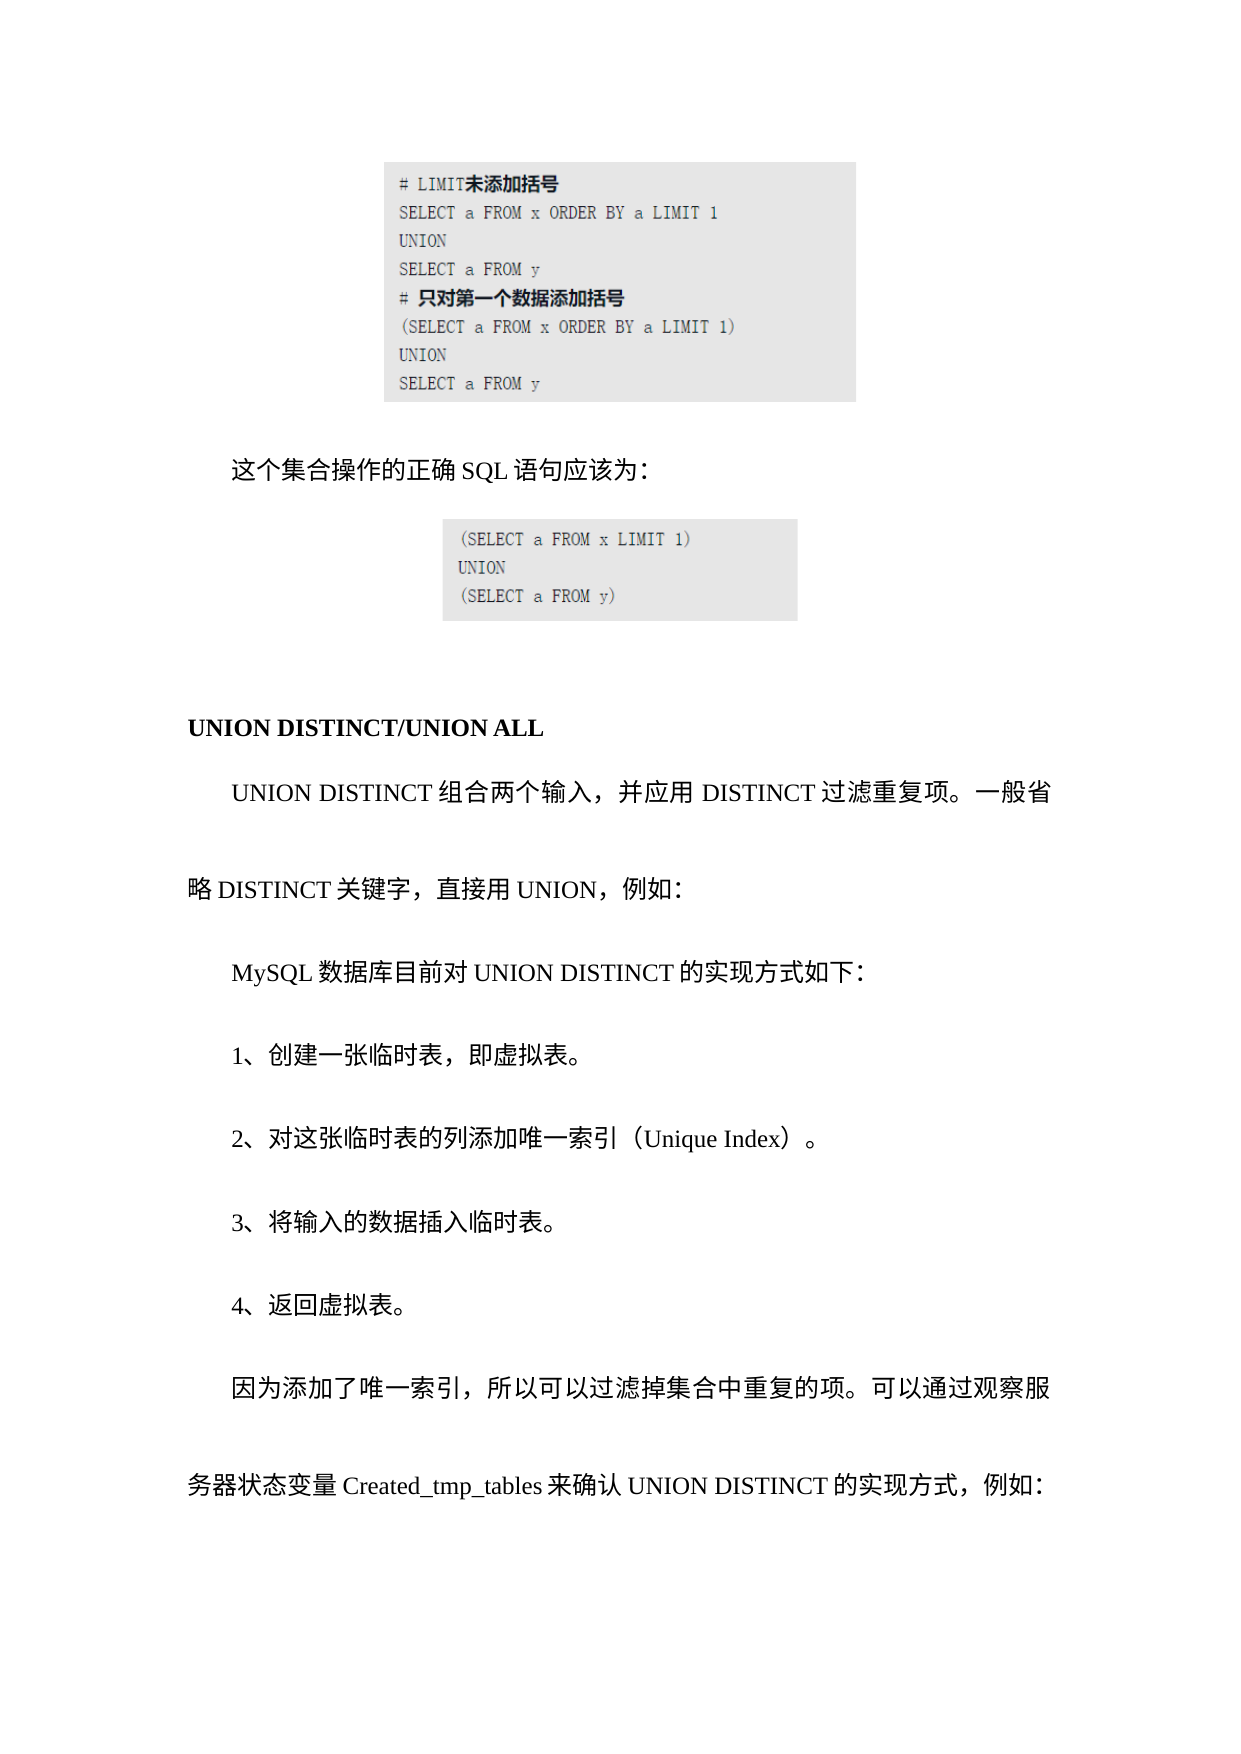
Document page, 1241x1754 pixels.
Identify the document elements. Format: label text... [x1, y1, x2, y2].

list 返回虚拟表。 [187, 1271, 1053, 1336]
text MySQL数据库目前对UNION DISTINCT的实现方式如下： [187, 938, 1053, 1003]
text UNION DISTINCT组合两个输入，并应用DISTINCT过滤重复项。一般省略DISTINCT关键字，直接用UNION，例如： [187, 758, 1053, 920]
list 这个集合操作的正确SQL语句应该为： [187, 436, 1053, 501]
list 创建一张临时表，即虚拟表。 [187, 1021, 1053, 1086]
subtitle UNION DISTINCT/UNION ALL [187, 711, 1053, 743]
list 对这张临时表的列添加唯一索引（Unique Index）。 [187, 1104, 1053, 1169]
list 因为添加了唯一索引，所以可以过滤掉集合中重复的项。可以通过观察服务器状态变量Created_tmp_tables来确认UNION DISTINCT的实现方式，例如： [187, 1354, 1053, 1516]
list 将输入的数据插入临时表。 [187, 1188, 1053, 1253]
picture [442, 519, 798, 621]
picture [384, 162, 857, 402]
